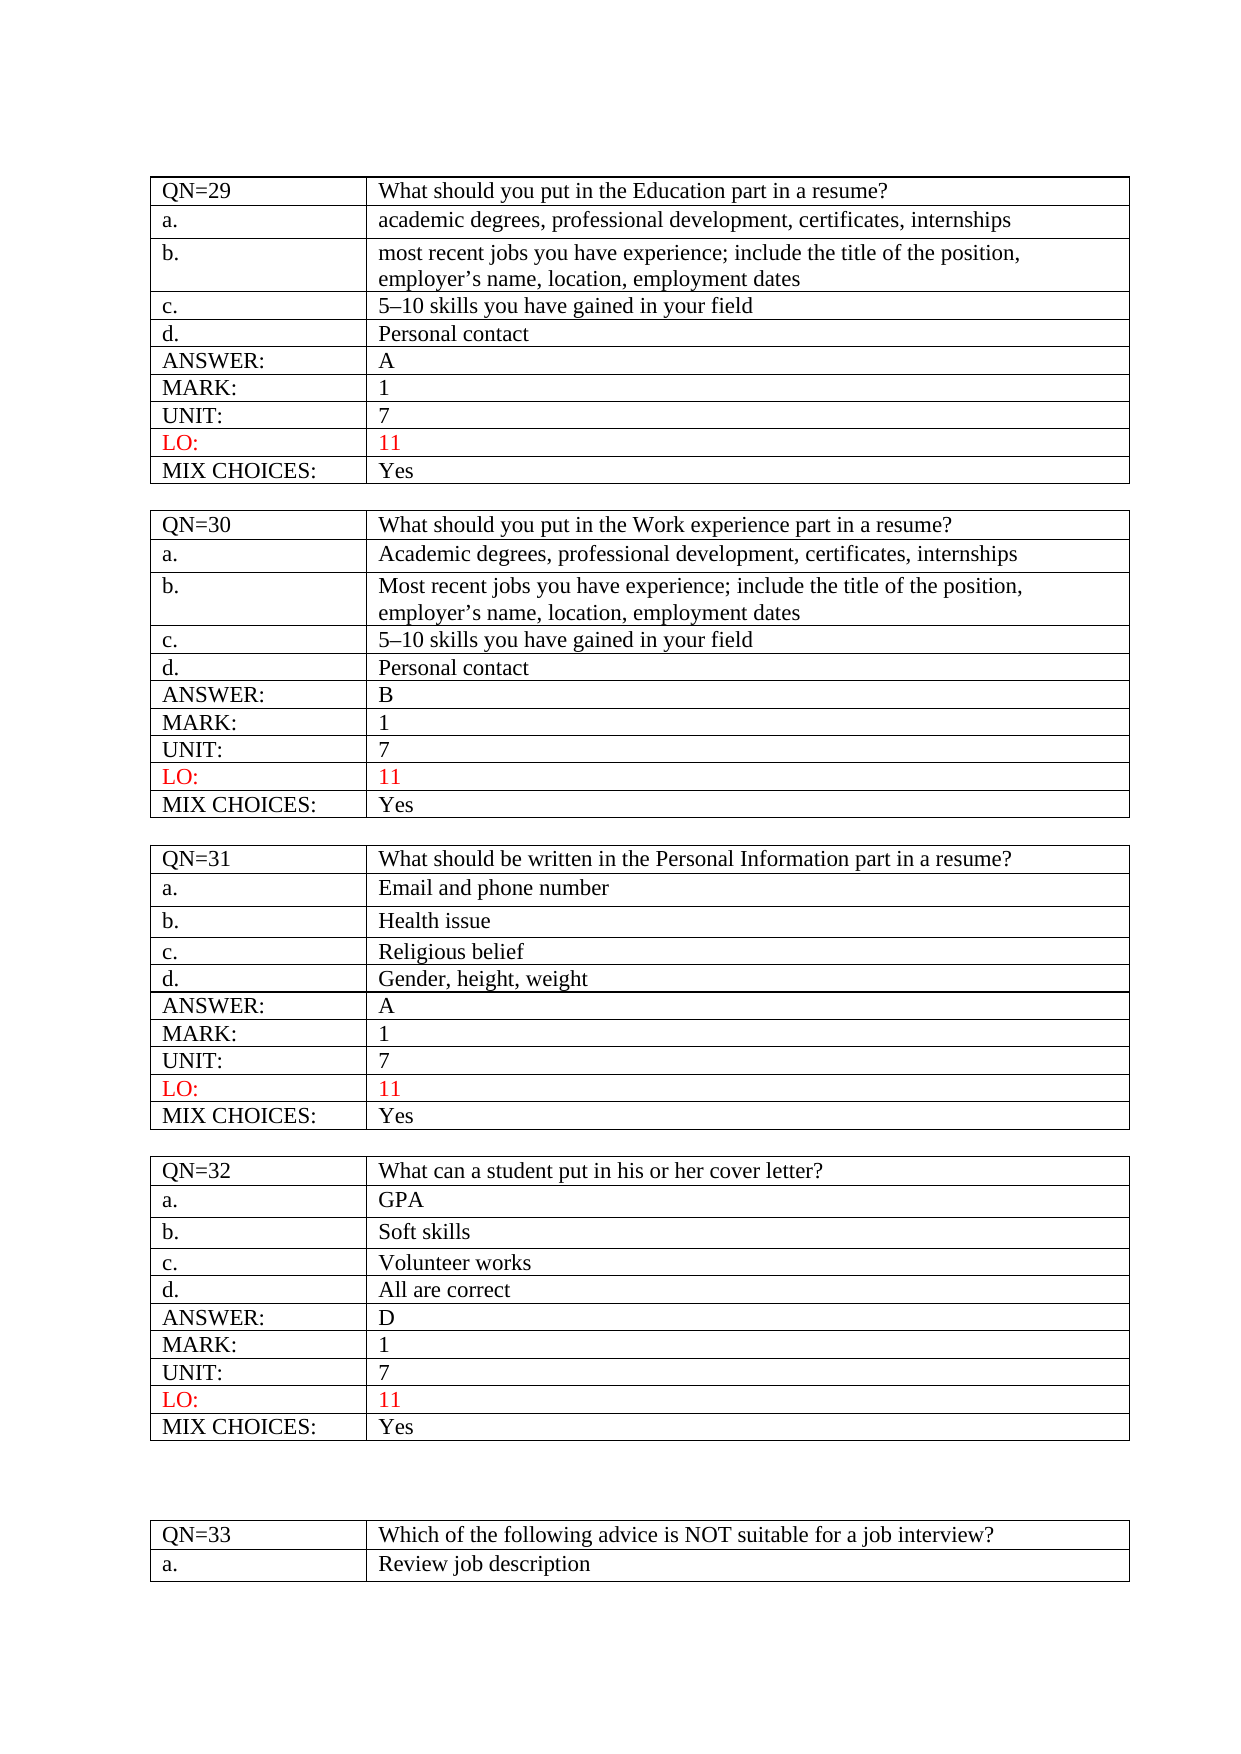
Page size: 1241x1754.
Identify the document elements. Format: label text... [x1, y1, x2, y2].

table_cell ANSWER: [151, 347, 366, 373]
table_header What should be written in the Personal Information part in a resume? [367, 846, 1129, 873]
table_header QN=33 [151, 1521, 366, 1549]
table_cell MIX CHOICES: [151, 1102, 366, 1128]
table_header What can a student put in his or her cover letter? [367, 1157, 1129, 1184]
table_cell d. [151, 1276, 366, 1303]
table_cell c. [151, 292, 366, 319]
table_cell LO: [151, 429, 366, 456]
table_cell D [367, 1304, 1129, 1330]
table_cell Gender, height, weight [367, 965, 1129, 991]
table_cell 7 [367, 1359, 1129, 1385]
table_cell a. [151, 540, 366, 572]
table_header What should you put in the Education part in a resume? [367, 178, 1129, 205]
table_cell MIX CHOICES: [151, 457, 366, 483]
table_cell B [367, 681, 1129, 707]
table_cell academic degrees, professional development, certificates, internships [367, 206, 1129, 237]
table_cell b. [151, 573, 366, 625]
table_header QN=30 [151, 511, 366, 539]
table_cell c. [151, 938, 366, 964]
table_cell 1 [367, 709, 1129, 735]
table_cell 1 [367, 375, 1129, 401]
table_cell ANSWER: [151, 681, 366, 707]
table_cell MARK: [151, 709, 366, 735]
table_cell 11 [367, 429, 1129, 456]
table_cell ANSWER: [151, 1304, 366, 1330]
table_cell 7 [367, 1047, 1129, 1074]
table_cell Review job description [367, 1550, 1129, 1581]
table_cell 7 [367, 402, 1129, 428]
table_cell GPA [367, 1186, 1129, 1217]
table_cell Academic degrees, professional development, certificates, internships [367, 540, 1129, 572]
table_cell 5–10 skills you have gained in your field [367, 626, 1129, 653]
table_cell Email and phone number [367, 874, 1129, 906]
table_cell A [367, 993, 1129, 1019]
table_cell 11 [367, 1386, 1129, 1412]
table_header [367, 1521, 1129, 1549]
table_cell Soft skills [367, 1218, 1129, 1248]
table_cell a. [151, 1550, 366, 1581]
table_cell MIX CHOICES: [151, 791, 366, 817]
table_cell A [367, 347, 1129, 373]
table_cell MIX CHOICES: [151, 1414, 366, 1440]
table_cell Yes [367, 791, 1129, 817]
table_cell d. [151, 965, 366, 991]
table_cell 1 [367, 1020, 1129, 1046]
table_cell a. [151, 874, 366, 906]
table_cell All are correct [367, 1276, 1129, 1303]
table_cell b. [151, 239, 366, 291]
table_cell Yes [367, 1414, 1129, 1440]
table_cell most recent jobs you have experience; include the title of the position, employer’s name, location, employment dates [367, 239, 1129, 291]
table_cell UNIT: [151, 402, 366, 428]
table_cell b. [151, 1218, 366, 1248]
table_cell MARK: [151, 1020, 366, 1046]
table_cell Religious belief [367, 938, 1129, 964]
table_cell UNIT: [151, 1359, 366, 1385]
table_header QN=31 [151, 846, 366, 873]
table_cell d. [151, 320, 366, 346]
table_cell UNIT: [151, 736, 366, 762]
table_cell LO: [151, 1075, 366, 1101]
table_cell UNIT: [151, 1047, 366, 1074]
table_cell Yes [367, 457, 1129, 483]
table_cell Volunteer works [367, 1249, 1129, 1275]
table_cell 11 [367, 1075, 1129, 1101]
table_cell Health issue [367, 907, 1129, 937]
table_cell LO: [151, 1386, 366, 1412]
table_cell Personal contact [367, 654, 1129, 680]
table_cell MARK: [151, 375, 366, 401]
table_cell a. [151, 1186, 366, 1217]
table_header QN=32 [151, 1157, 366, 1184]
table_cell 7 [367, 736, 1129, 762]
table_cell 5–10 skills you have gained in your field [367, 292, 1129, 319]
table_cell ANSWER: [151, 993, 366, 1019]
table_cell LO: [151, 763, 366, 790]
table_cell b. [151, 907, 366, 937]
table_cell 11 [367, 763, 1129, 790]
table_header QN=29 [151, 178, 366, 205]
table_header What should you put in the Work experience part in a resume? [367, 511, 1129, 539]
table_cell 1 [367, 1331, 1129, 1358]
table_cell Personal contact [367, 320, 1129, 346]
table_cell Most recent jobs you have experience; include the title of the position, employer’s name, location, employment dates [367, 573, 1129, 625]
table_cell c. [151, 1249, 366, 1275]
table_cell Yes [367, 1102, 1129, 1128]
table_cell c. [151, 626, 366, 653]
table_cell a. [151, 206, 366, 237]
table_cell d. [151, 654, 366, 680]
table_cell MARK: [151, 1331, 366, 1358]
